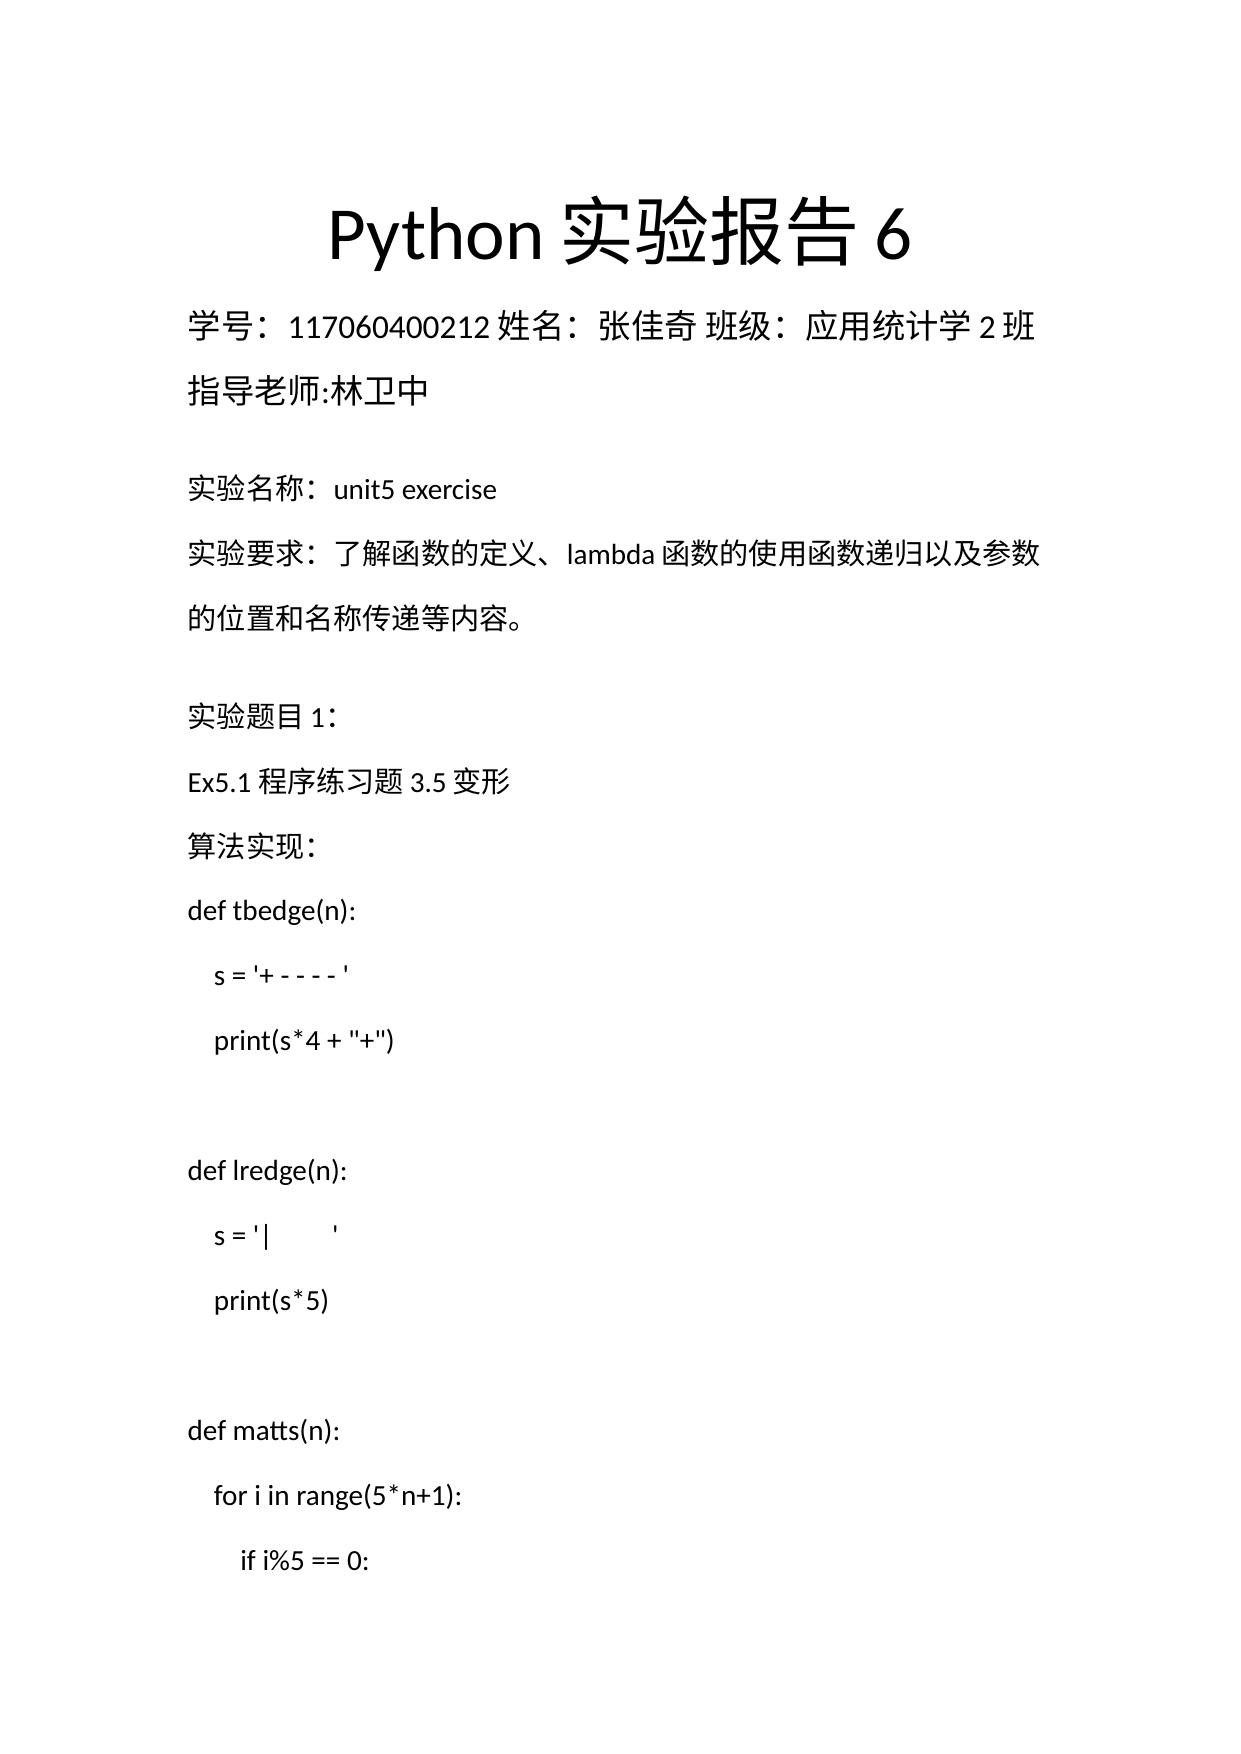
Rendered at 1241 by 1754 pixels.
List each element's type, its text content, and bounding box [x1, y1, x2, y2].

text if i%5 == 0: [187, 1527, 1053, 1592]
text s = '+ - - - - ' [187, 942, 1053, 1007]
text Python实验报告6 [187, 162, 1053, 292]
text for i in range(5*n+1): [187, 1462, 1053, 1527]
text def matts(n): [187, 1397, 1053, 1462]
text print(s*4 + "+") [187, 1007, 1053, 1072]
text 算法实现： [187, 812, 1053, 877]
text def tbedge(n): [187, 877, 1053, 942]
text s = '| ' [187, 1202, 1053, 1267]
text def lredge(n): [187, 1137, 1053, 1202]
text 实验题目1： [187, 682, 1053, 747]
text 实验名称：unit5 exercise [187, 454, 1053, 519]
text 学号：117060400212 姓名：张佳奇 班级：应用统计学2班 [187, 292, 1053, 357]
text 实验要求：了解函数的定义、lambda函数的使用函数递归以及参数的位置和名称传递等内容。 [187, 519, 1053, 649]
text print(s*5) [187, 1267, 1053, 1332]
text Ex5.1 程序练习题3.5变形 [187, 747, 1053, 812]
text 指导老师:林卫中 [187, 357, 1053, 422]
